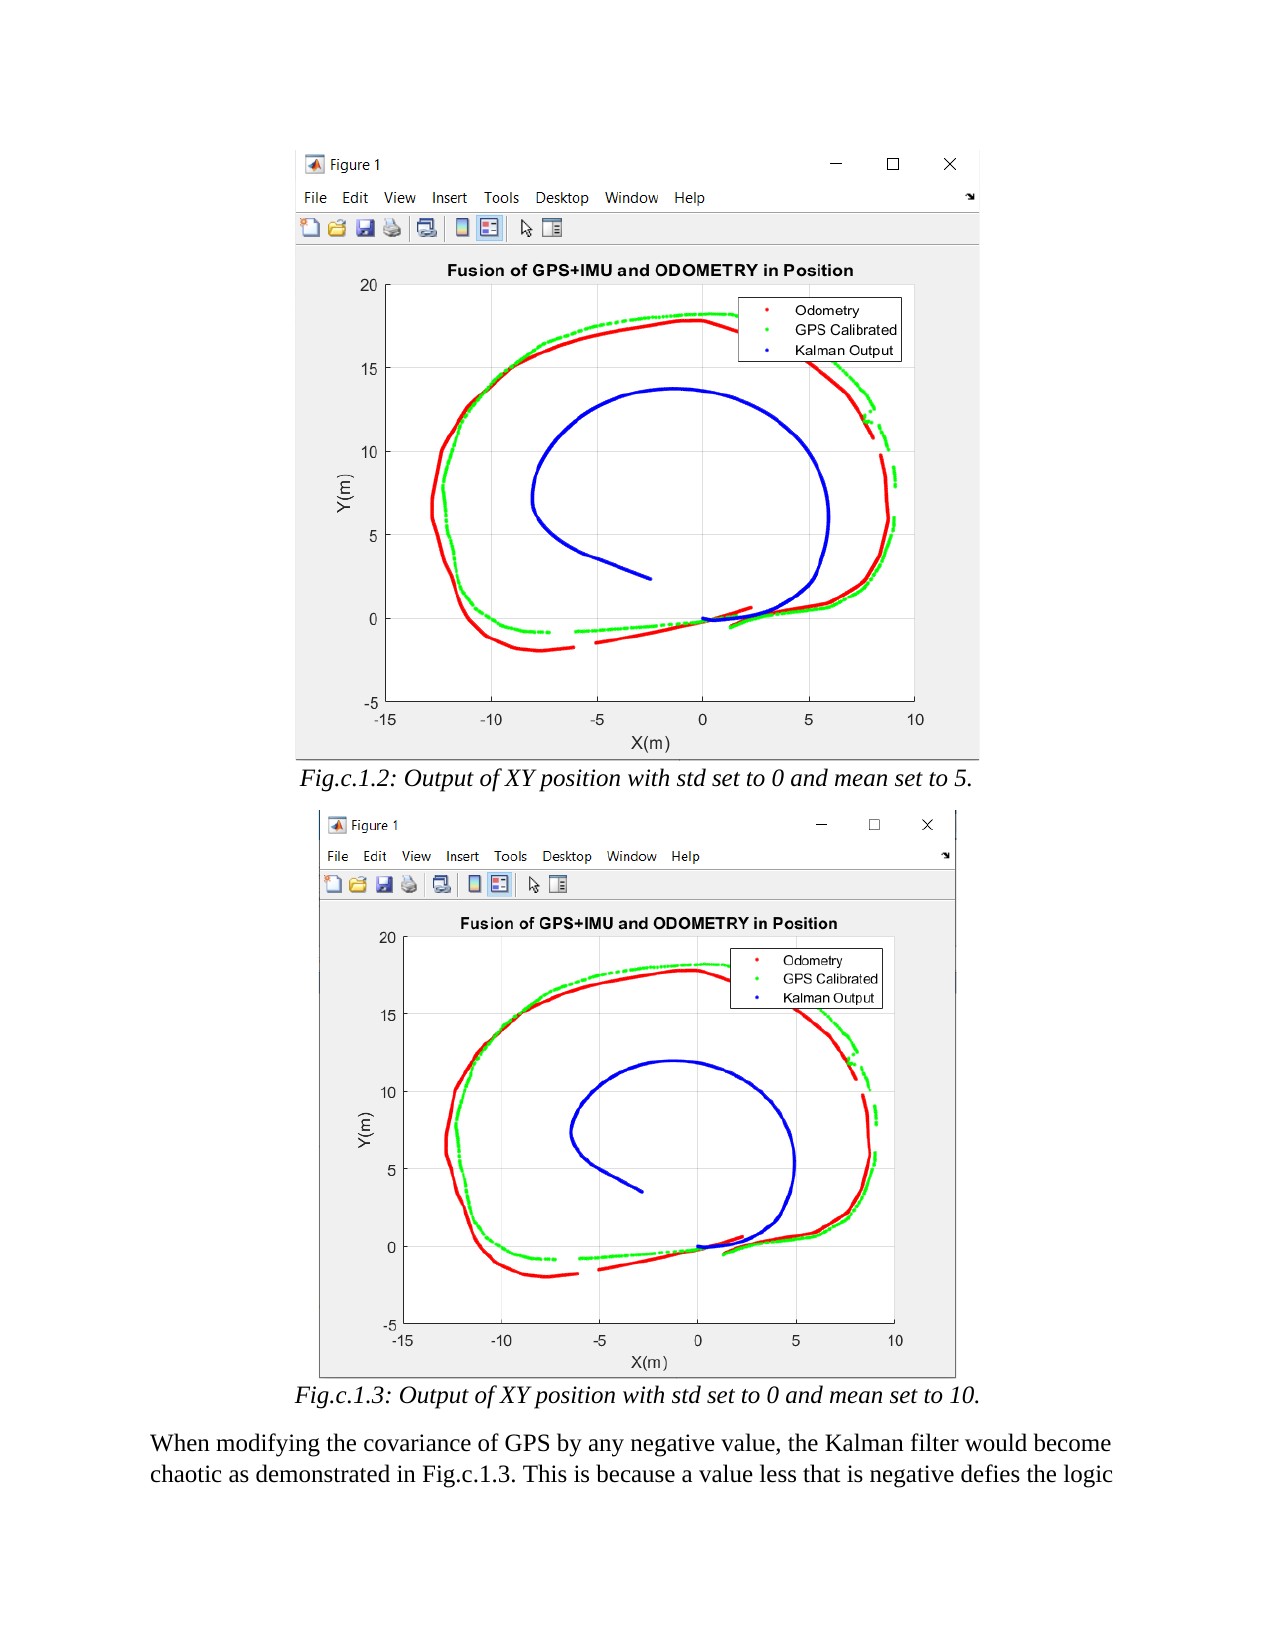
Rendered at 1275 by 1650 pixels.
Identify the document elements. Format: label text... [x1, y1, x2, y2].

picture [318, 810, 957, 1379]
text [150, 1428, 1125, 1488]
picture [295, 150, 980, 761]
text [150, 150, 1125, 791]
